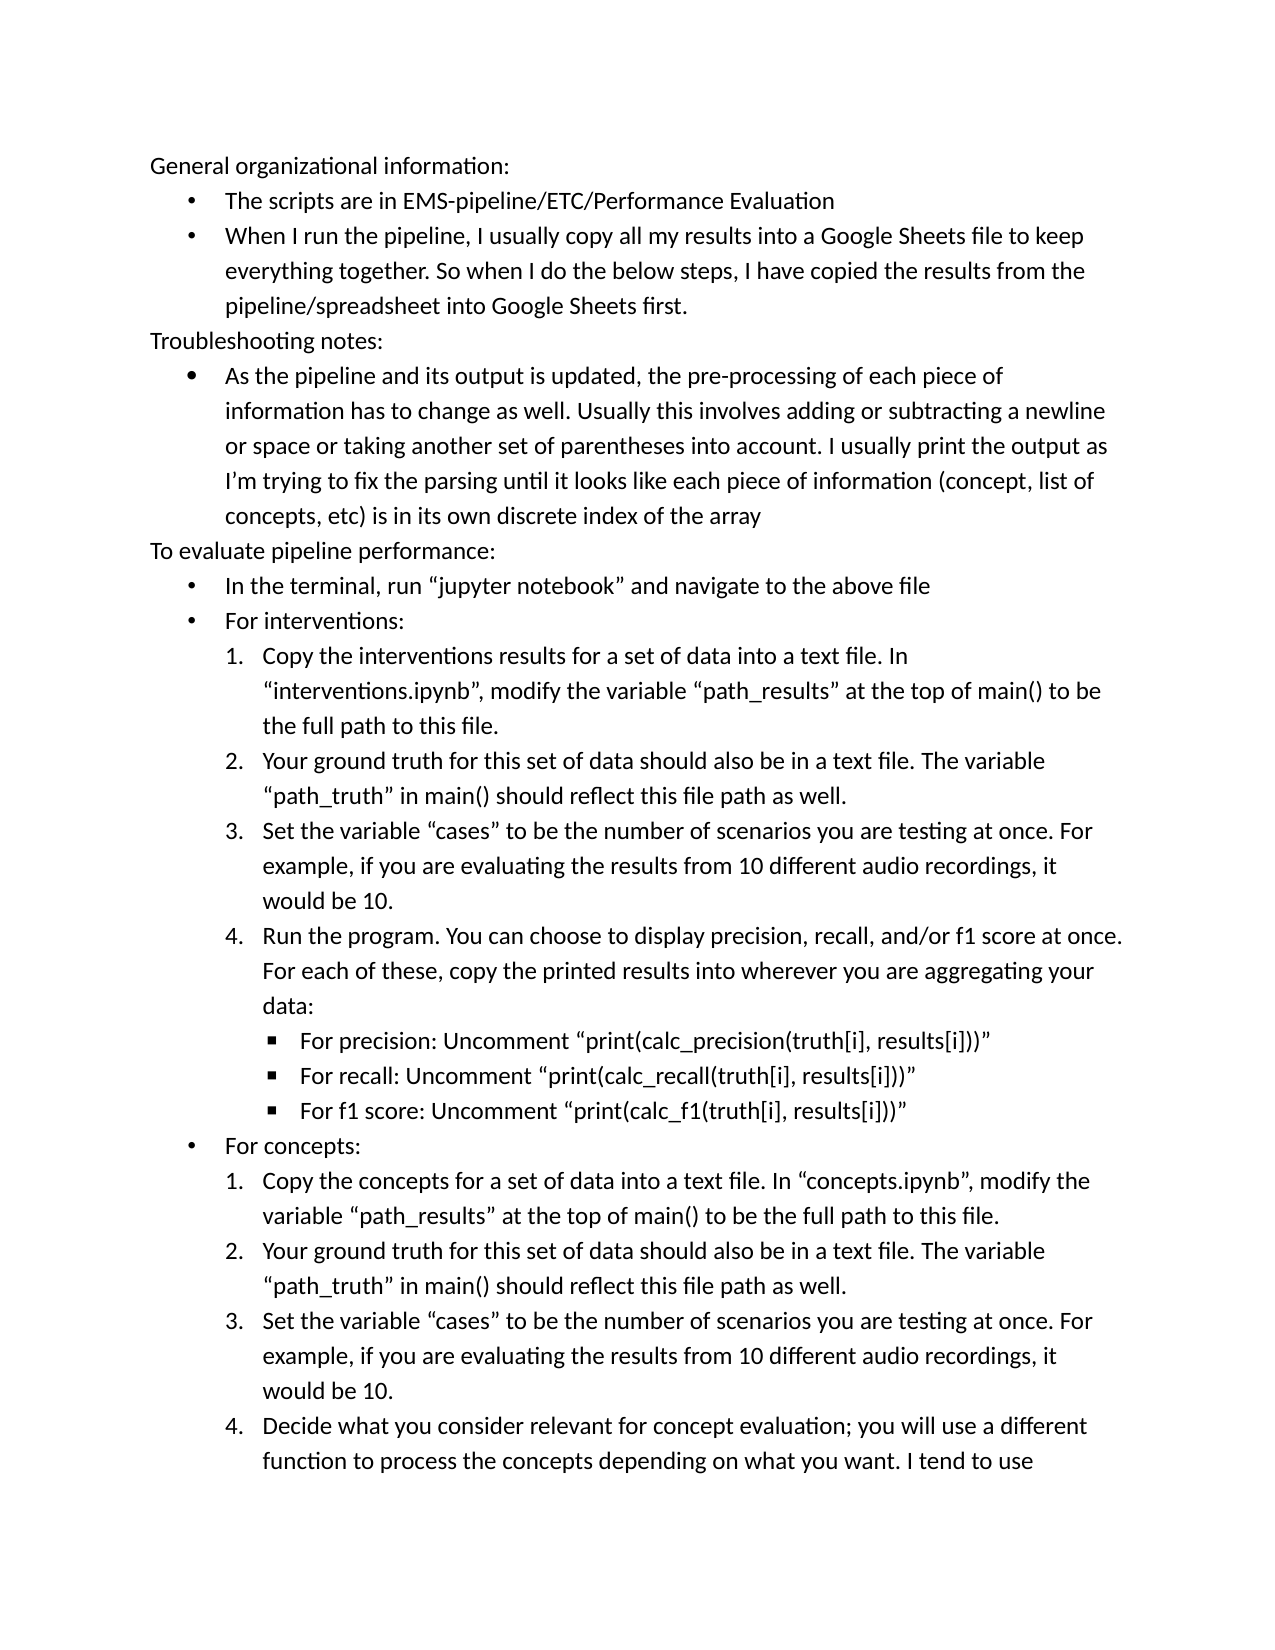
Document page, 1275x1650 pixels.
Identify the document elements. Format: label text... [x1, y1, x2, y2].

list In the terminal, run “jupyter notebook” and navigate to the above file [187, 570, 1125, 601]
list When I run the pipeline, I usually copy all my results into a Google Sheets file to keep everything together. So when I do the below steps, I have copied the results from the pipeline/spreadsheet into Google Sheets first. [187, 220, 1125, 321]
list For precision: Uncomment “print(calc_precision(truth[i], results[i]))” [262, 1025, 1125, 1056]
list As the pipeline and its output is updated, the pre-processing of each piece of information has to change as well. Usually this involves adding or subtracting a newline or space or taking another set of parentheses into account. I usually print the output as I’m trying to fix the parsing until it looks like each piece of information (concept, list of concepts, etc) is in its own discrete index of the array [187, 360, 1125, 531]
list Set the variable “cases” to be the number of scenarios you are testing at once. For example, if you are evaluating the results from 10 different audio recordings, it would be 10. [225, 815, 1125, 916]
list Run the program. You can choose to display precision, recall, and/or f1 score at once. For each of these, copy the printed results into wherever you are aggregating your data: [225, 920, 1125, 1021]
text To evaluate pipeline performance: [150, 535, 1125, 566]
list For recall: Uncomment “print(calc_recall(truth[i], results[i]))” [262, 1060, 1125, 1091]
text General organizational information: [150, 150, 1125, 181]
list Copy the concepts for a set of data into a text file. In “concepts.ipynb”, modify the variable “path_results” at the top of main() to be the full path to this file. [225, 1165, 1125, 1231]
list For interventions: [187, 605, 1125, 636]
list Copy the interventions results for a set of data into a text file. In “interventions.ipynb”, modify the variable “path_results” at the top of main() to be the full path to this file. [225, 640, 1125, 741]
list For f1 score: Uncomment “print(calc_f1(truth[i], results[i]))” [262, 1095, 1125, 1126]
list Your ground truth for this set of data should also be in a text file. The variable “path_truth” in main() should reflect this file path as well. [225, 1235, 1125, 1301]
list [225, 1410, 1125, 1476]
text Troubleshooting notes: [150, 325, 1125, 356]
list Your ground truth for this set of data should also be in a text file. The variable “path_truth” in main() should reflect this file path as well. [225, 745, 1125, 811]
list Set the variable “cases” to be the number of scenarios you are testing at once. For example, if you are evaluating the results from 10 different audio recordings, it would be 10. [225, 1305, 1125, 1406]
list The scripts are in EMS-pipeline/ETC/Performance Evaluation [187, 185, 1125, 216]
list For concepts: [187, 1130, 1125, 1161]
